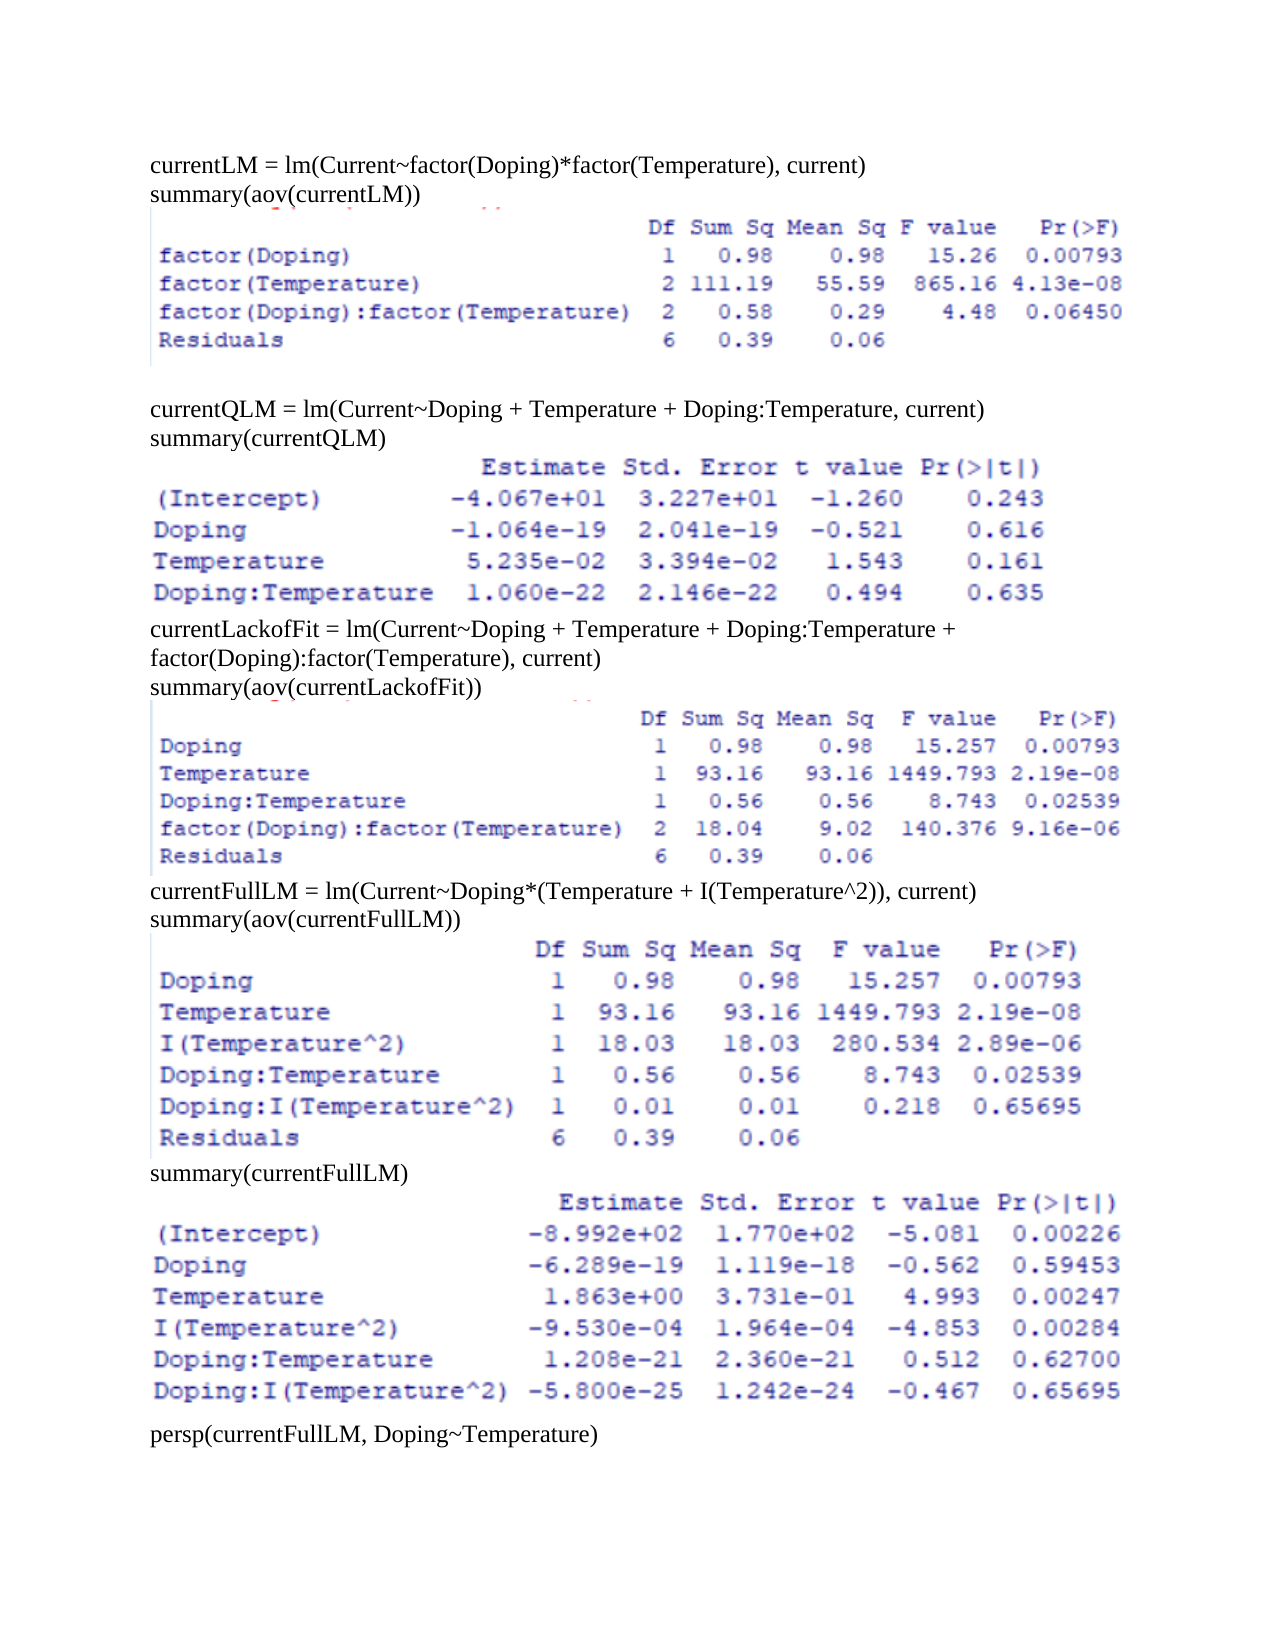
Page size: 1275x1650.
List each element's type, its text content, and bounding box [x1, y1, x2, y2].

text summary(aov(currentLackofFit)) [150, 672, 1125, 700]
picture [150, 700, 1125, 876]
picture [150, 207, 1125, 366]
text summary(aov(currentLM)) [150, 179, 1125, 207]
text summary(currentFullLM) [150, 1158, 1125, 1187]
text currentFullLM = lm(Current~Doping*(Temperature + I(Temperature^2)), current) [150, 876, 1125, 904]
text persp(currentFullLM, Doping~Temperature) [150, 1420, 1125, 1448]
text currentLM = lm(Current~factor(Doping)*factor(Temperature), current) [150, 150, 1125, 179]
text currentLackofFit = lm(Current~Doping + Temperature + Doping:Temperature + factor(Doping):factor(Temperature), current) [150, 614, 1125, 672]
text currentQLM = lm(Current~Doping + Temperature + Doping:Temperature, current) [150, 394, 1125, 423]
picture [150, 1187, 1125, 1420]
picture [150, 933, 1089, 1159]
text summary(currentQLM) [150, 423, 1125, 452]
picture [150, 451, 1050, 614]
text summary(aov(currentFullLM)) [150, 904, 1125, 933]
